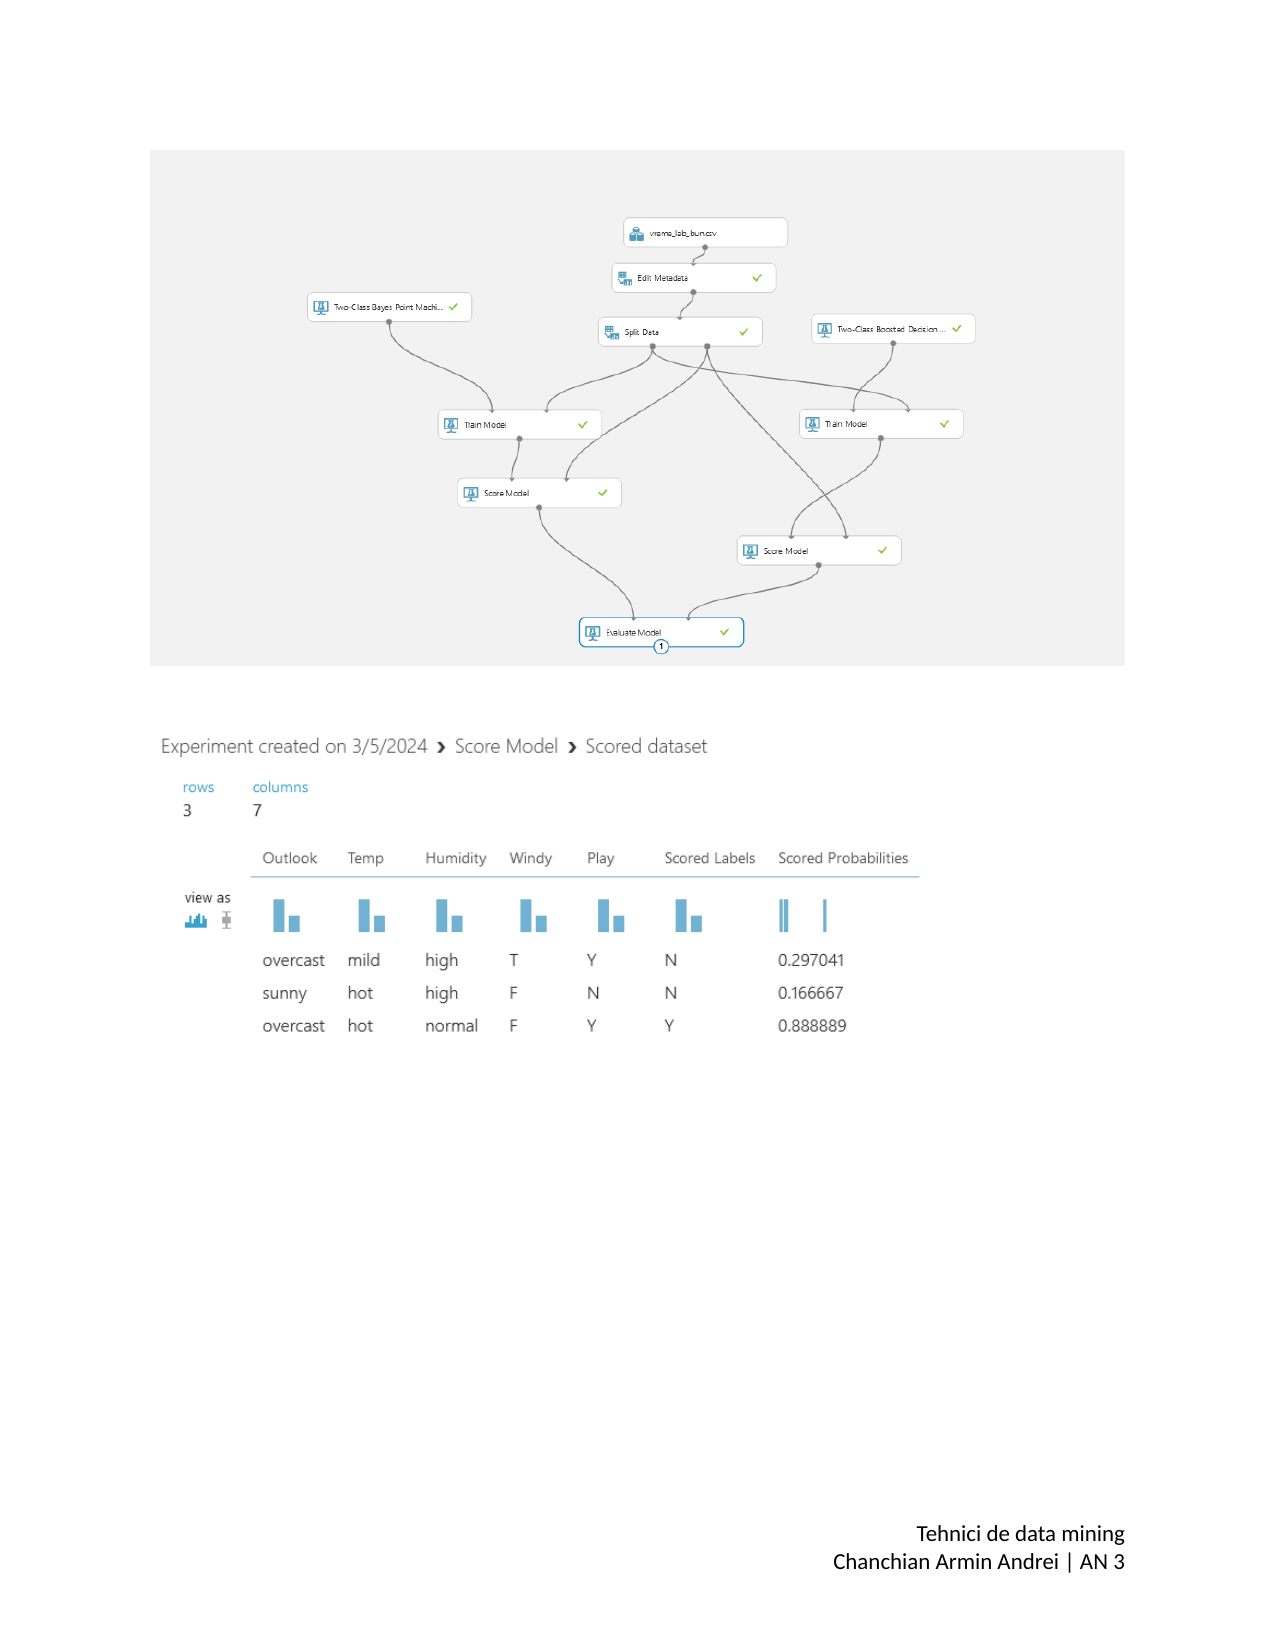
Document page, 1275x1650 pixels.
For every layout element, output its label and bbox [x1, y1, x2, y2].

picture [150, 150, 1125, 666]
picture [150, 731, 1125, 1130]
